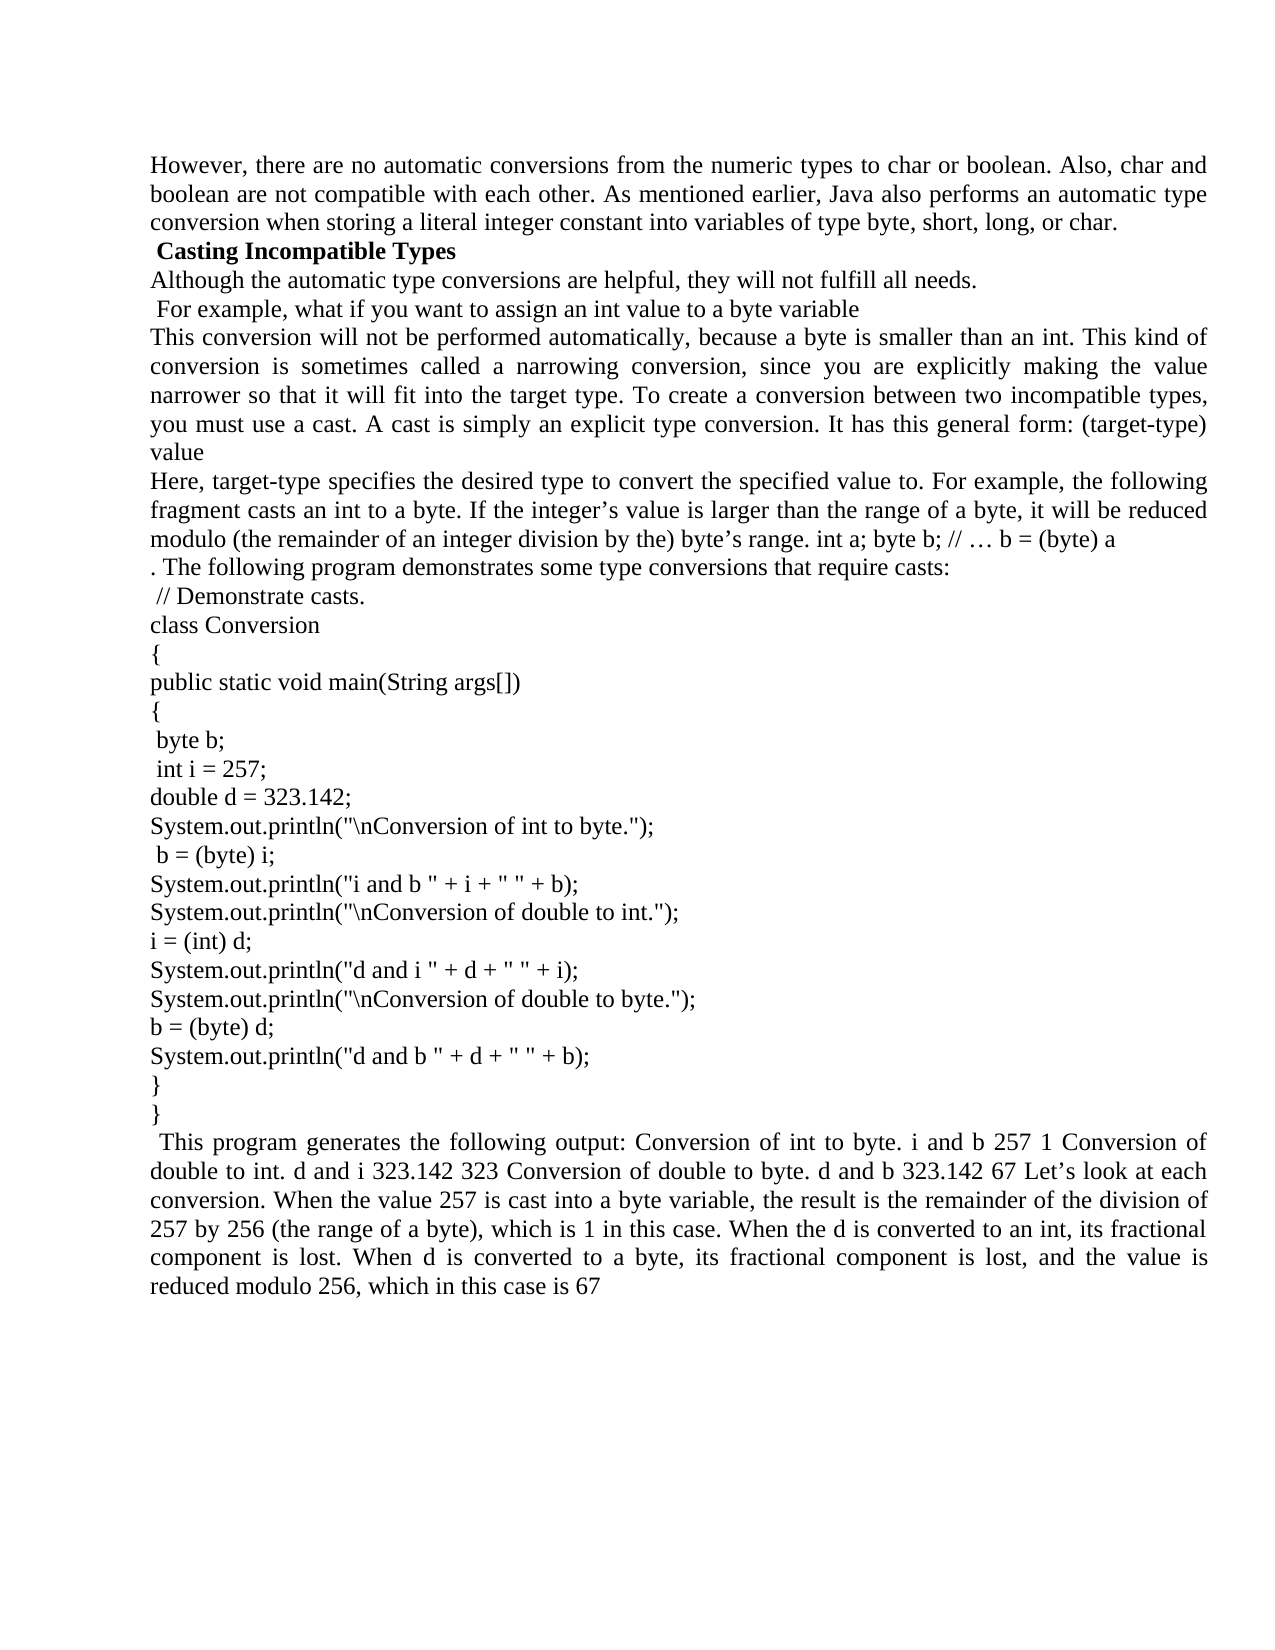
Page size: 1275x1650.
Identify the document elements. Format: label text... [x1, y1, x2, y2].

text Although the automatic type conversions are helpful, they will not fulfill all needs. [150, 265, 1209, 294]
text For example, what if you want to assign an int value to a byte variable [150, 294, 1209, 322]
text // Demonstrate casts. [150, 581, 1209, 610]
text System.out.println("d and i " + d + " " + i); [150, 955, 1209, 984]
text . The following program demonstrates some type conversions that require casts: [150, 552, 1209, 581]
text Here, target-type specifies the desired type to convert the specified value to. For example, the following fragment casts an int to a byte. If the integer’s value is larger than the range of a byte, it will be reduced modulo (the remainder of an integer division by the) byte’s range. int a; byte b; // … b = (byte) a [150, 466, 1209, 552]
text { [150, 639, 1209, 667]
text System.out.println("i and b " + i + " " + b); [150, 869, 1209, 897]
text public static void main(String args[]) [150, 667, 1209, 696]
text System.out.println("\nConversion of double to byte."); [150, 984, 1209, 1012]
text { [150, 696, 1209, 725]
text } [150, 1070, 1209, 1099]
text System.out.println("\nConversion of int to byte."); [150, 811, 1209, 840]
text However, there are no automatic conversions from the numeric types to char or boolean. Also, char and boolean are not compatible with each other. As mentioned earlier, Java also performs an automatic type conversion when storing a literal integer constant into variables of type byte, short, long, or char. [150, 150, 1209, 236]
text This program generates the following output: Conversion of int to byte. i and b 257 1 Conversion of double to int. d and i 323.142 323 Conversion of double to byte. d and b 323.142 67 Let’s look at each conversion. When the value 257 is cast into a byte variable, the result is the remainder of the division of 257 by 256 (the range of a byte), which is 1 in this case. When the d is converted to an int, its fractional component is lost. When d is converted to a byte, its fractional component is lost, and the value is reduced modulo 256, which in this case is 67 [150, 1127, 1209, 1300]
text byte b; [150, 725, 1209, 754]
text i = (int) d; [150, 926, 1209, 955]
text System.out.println("\nConversion of double to int."); [150, 897, 1209, 926]
text int i = 257; [150, 754, 1209, 782]
text b = (byte) d; [150, 1012, 1209, 1041]
text System.out.println("d and b " + d + " " + b); [150, 1041, 1209, 1070]
text b = (byte) i; [150, 840, 1209, 869]
text This conversion will not be performed automatically, because a byte is smaller than an int. This kind of conversion is sometimes called a narrowing conversion, since you are explicitly making the value narrower so that it will fit into the target type. To create a conversion between two incompatible types, you must use a cast. A cast is simply an explicit type conversion. It has this general form: (target-type) value [150, 322, 1209, 466]
text double d = 323.142; [150, 782, 1209, 811]
text Casting Incompatible Types [150, 236, 1209, 265]
text class Conversion [150, 610, 1209, 639]
text } [150, 1099, 1209, 1127]
